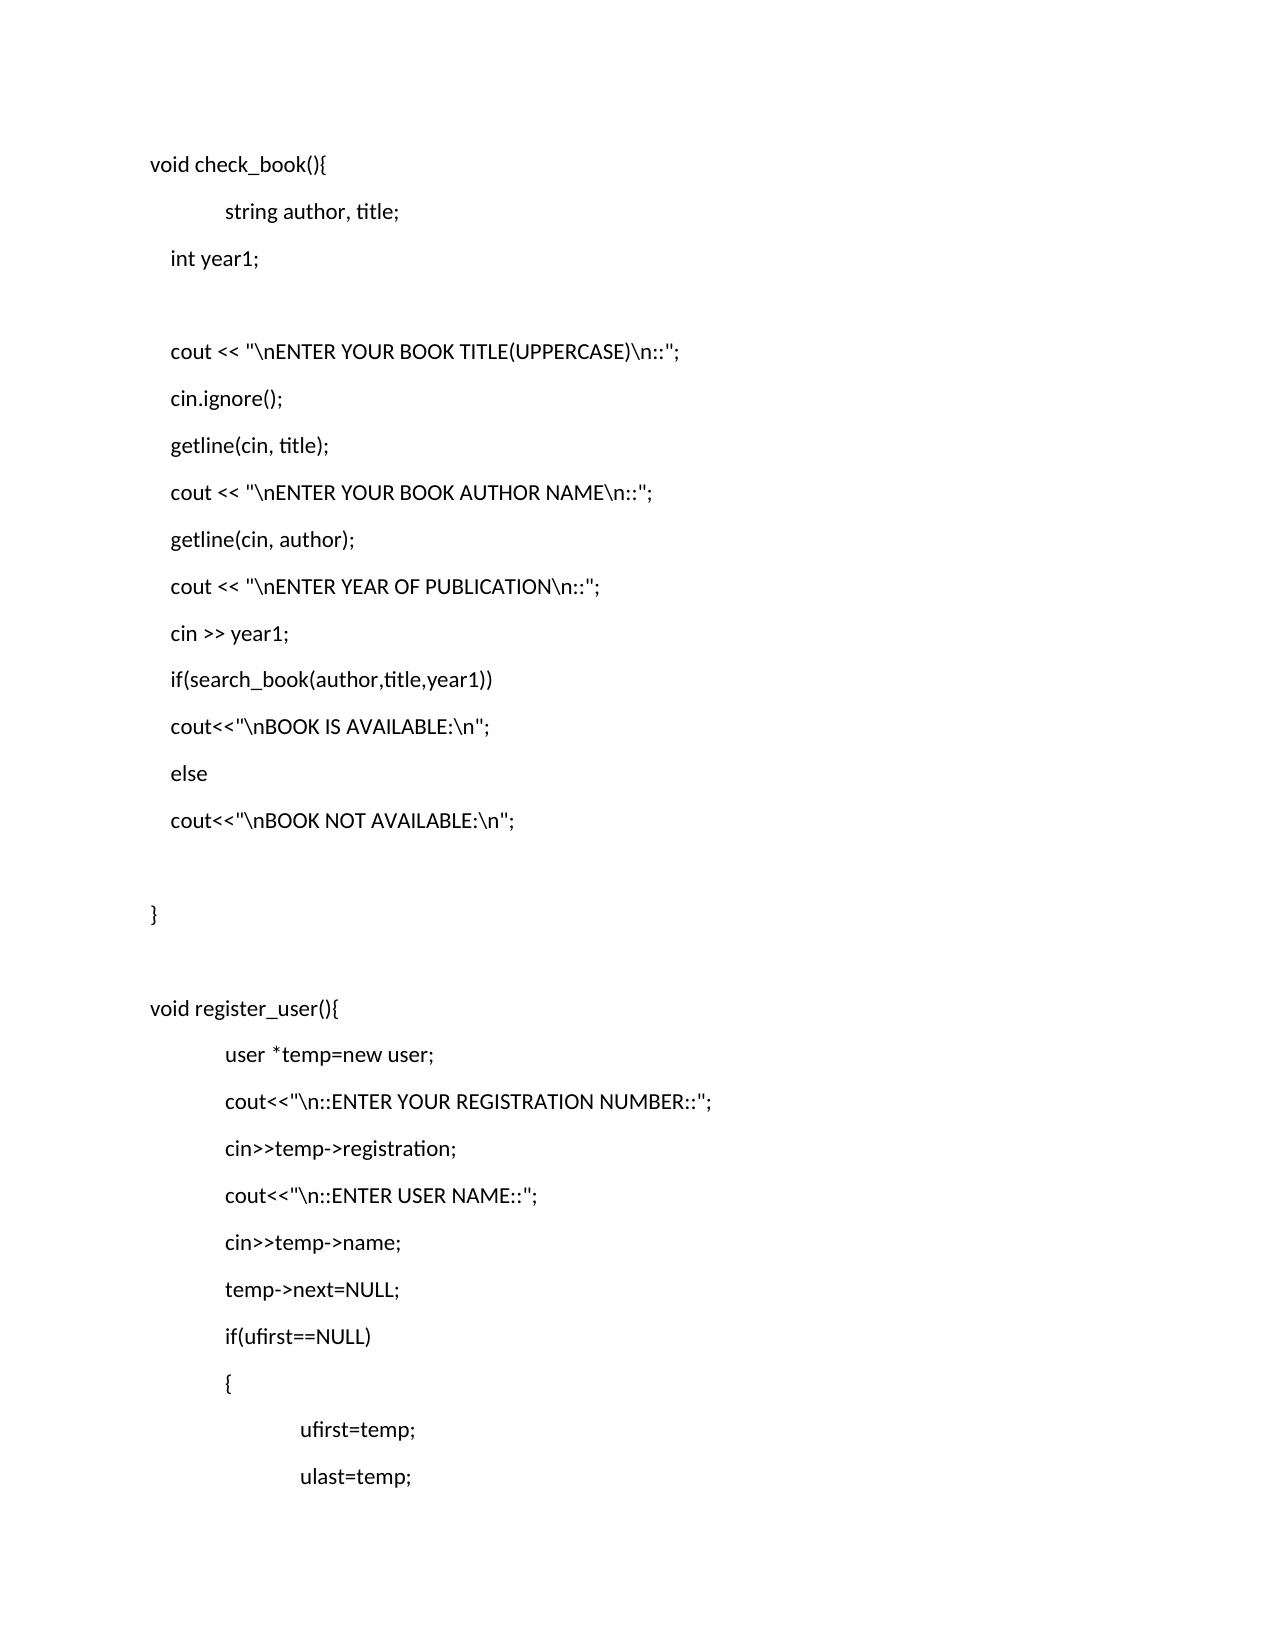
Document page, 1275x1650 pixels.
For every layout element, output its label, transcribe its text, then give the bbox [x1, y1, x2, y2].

text cout << "\nENTER YEAR OF PUBLICATION\n::"; [150, 572, 1125, 600]
text temp->next=NULL; [150, 1275, 1125, 1303]
text cin >> year1; [150, 619, 1125, 647]
text void check_book(){ [150, 150, 1125, 178]
text cout<<"\nBOOK IS AVAILABLE:\n"; [150, 712, 1125, 741]
text user *temp=new user; [150, 1041, 1125, 1069]
text cout<<"\nBOOK NOT AVAILABLE:\n"; [150, 806, 1125, 834]
text getline(cin, author); [150, 525, 1125, 553]
text getline(cin, title); [150, 431, 1125, 459]
text void register_user(){ [150, 994, 1125, 1022]
text if(ufirst==NULL) [150, 1322, 1125, 1350]
text { [150, 1369, 1125, 1397]
text ufirst=temp; [150, 1416, 1125, 1444]
text int year1; [150, 244, 1125, 272]
text cin>>temp->name; [150, 1228, 1125, 1256]
text cout << "\nENTER YOUR BOOK TITLE(UPPERCASE)\n::"; [150, 337, 1125, 366]
text cout<<"\n::ENTER USER NAME::"; [150, 1181, 1125, 1209]
text string author, title; [150, 197, 1125, 225]
text cin.ignore(); [150, 384, 1125, 412]
text } [150, 900, 1125, 928]
text cin>>temp->registration; [150, 1134, 1125, 1162]
text ulast=temp; [150, 1462, 1125, 1491]
text cout << "\nENTER YOUR BOOK AUTHOR NAME\n::"; [150, 478, 1125, 506]
text cout<<"\n::ENTER YOUR REGISTRATION NUMBER::"; [150, 1087, 1125, 1116]
text else [150, 759, 1125, 787]
text if(search_book(author,title,year1)) [150, 666, 1125, 694]
